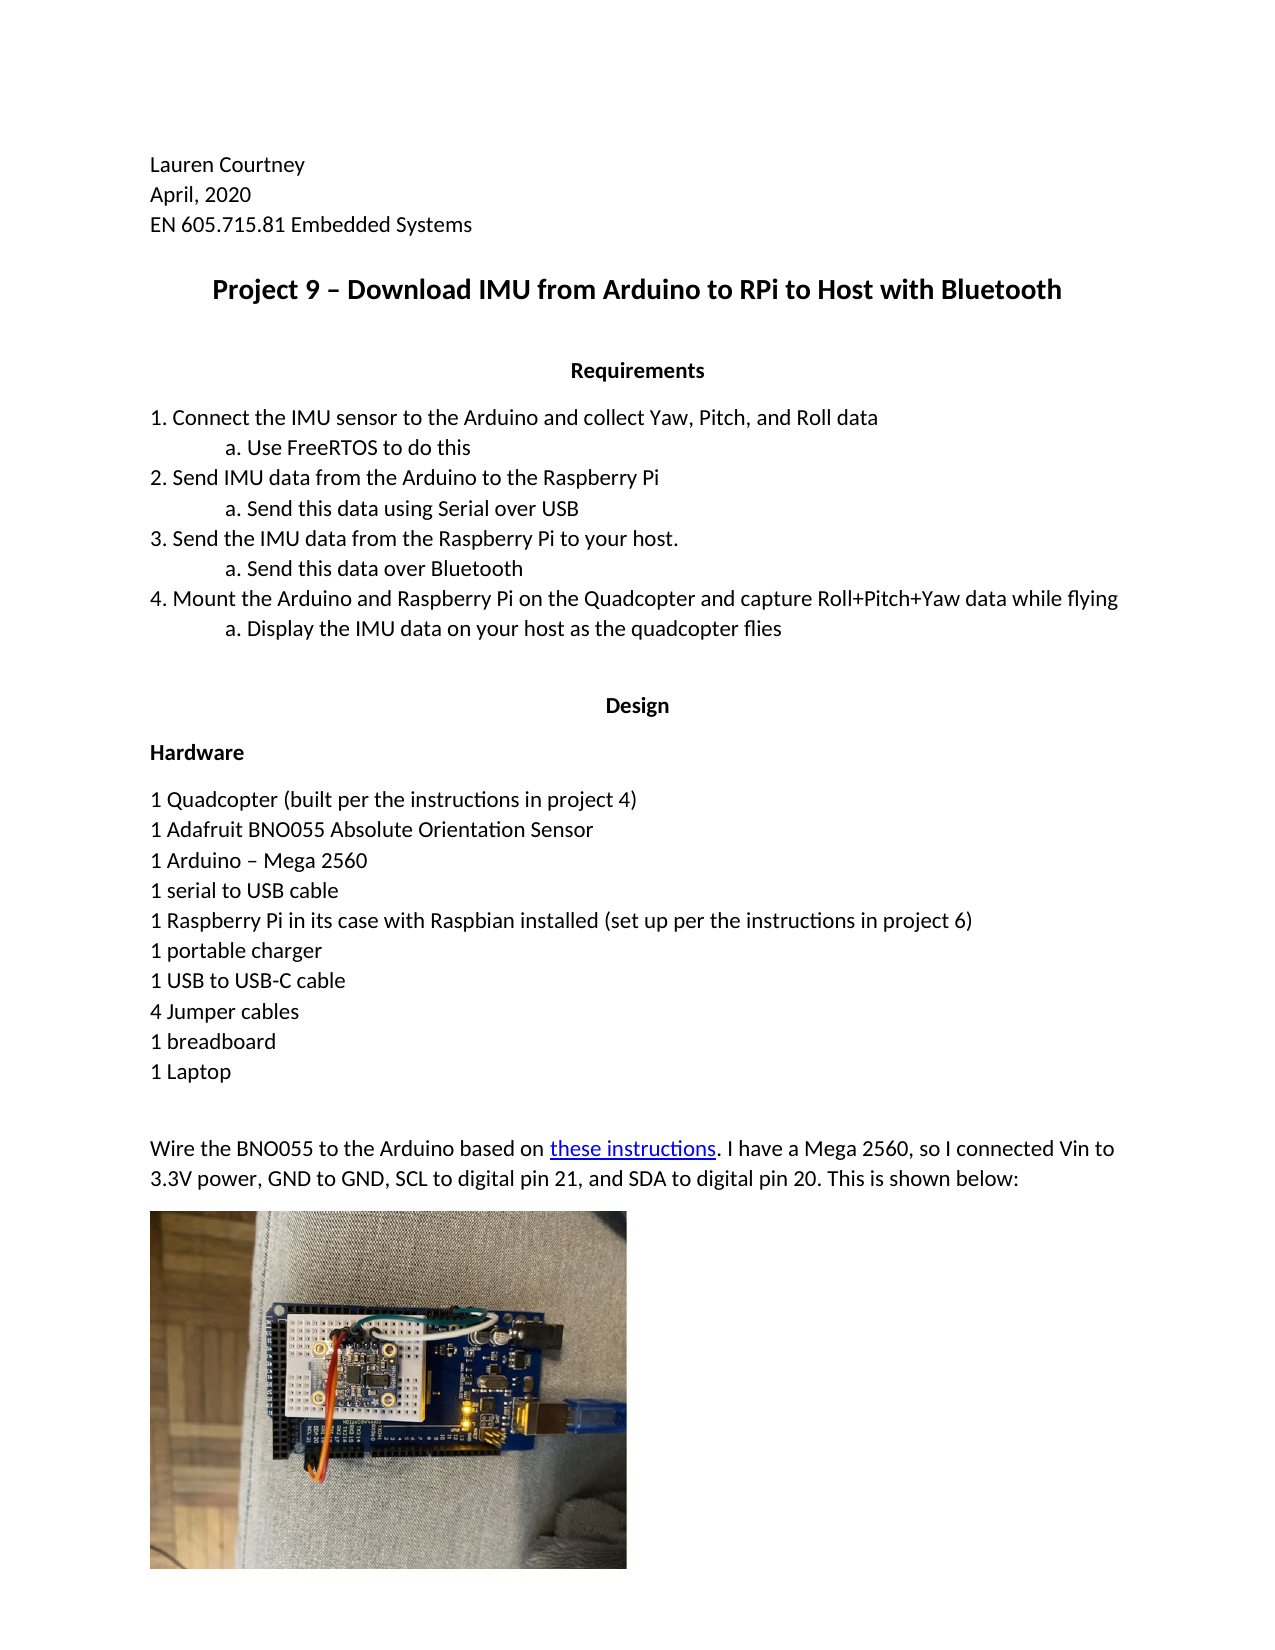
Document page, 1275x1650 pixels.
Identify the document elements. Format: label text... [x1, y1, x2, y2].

text April, 2020 [150, 180, 1125, 208]
text Design [150, 692, 1125, 720]
text 1 USB to USB-C cable [150, 967, 1125, 995]
text 1. Connect the IMU sensor to the Arduino and collect Yaw, Pitch, and Roll data [150, 403, 1125, 431]
text Lauren Courtney [150, 150, 1125, 178]
picture [150, 1211, 627, 1569]
text 4 Jumper cables [150, 997, 1125, 1025]
text 1 Laptop [150, 1057, 1125, 1085]
text Requirements [150, 356, 1125, 384]
text EN 605.715.81 Embedded Systems [150, 210, 1125, 238]
text Project 9 – Download IMU from Arduino to RPi to Host with Bluetooth [150, 271, 1125, 306]
text a. Display the IMU data on your host as the quadcopter flies [150, 614, 1125, 643]
text 1 Quadcopter (built per the instructions in project 4) [150, 785, 1125, 813]
text Hardware [150, 738, 1125, 767]
text 1 serial to USB cable [150, 876, 1125, 904]
text 1 Raspberry Pi in its case with Raspbian installed (set up per the instructions in project 6) [150, 906, 1125, 934]
text a. Use FreeRTOS to do this [150, 433, 1125, 461]
text 1 portable charger [150, 936, 1125, 964]
text 4. Mount the Arduino and Raspberry Pi on the Quadcopter and capture Roll+Pitch+Yaw data while flying [150, 584, 1125, 612]
text 1 breadboard [150, 1027, 1125, 1055]
text Wire the BNO055 to the Arduino based on these instructions. I have a Mega 2560, so I connected Vin to 3.3V power, GND to GND, SCL to digital pin 21, and SDA to digital pin 20. This is shown below: [150, 1134, 1125, 1193]
text 1 Arduino – Mega 2560 [150, 846, 1125, 874]
text 3. Send the IMU data from the Raspberry Pi to your host. [150, 524, 1125, 552]
text 1 Adafruit BNO055 Absolute Orientation Sensor [150, 816, 1125, 844]
text 2. Send IMU data from the Arduino to the Raspberry Pi [150, 463, 1125, 492]
text a. Send this data using Serial over USB [150, 494, 1125, 522]
text a. Send this data over Bluetooth [150, 554, 1125, 582]
